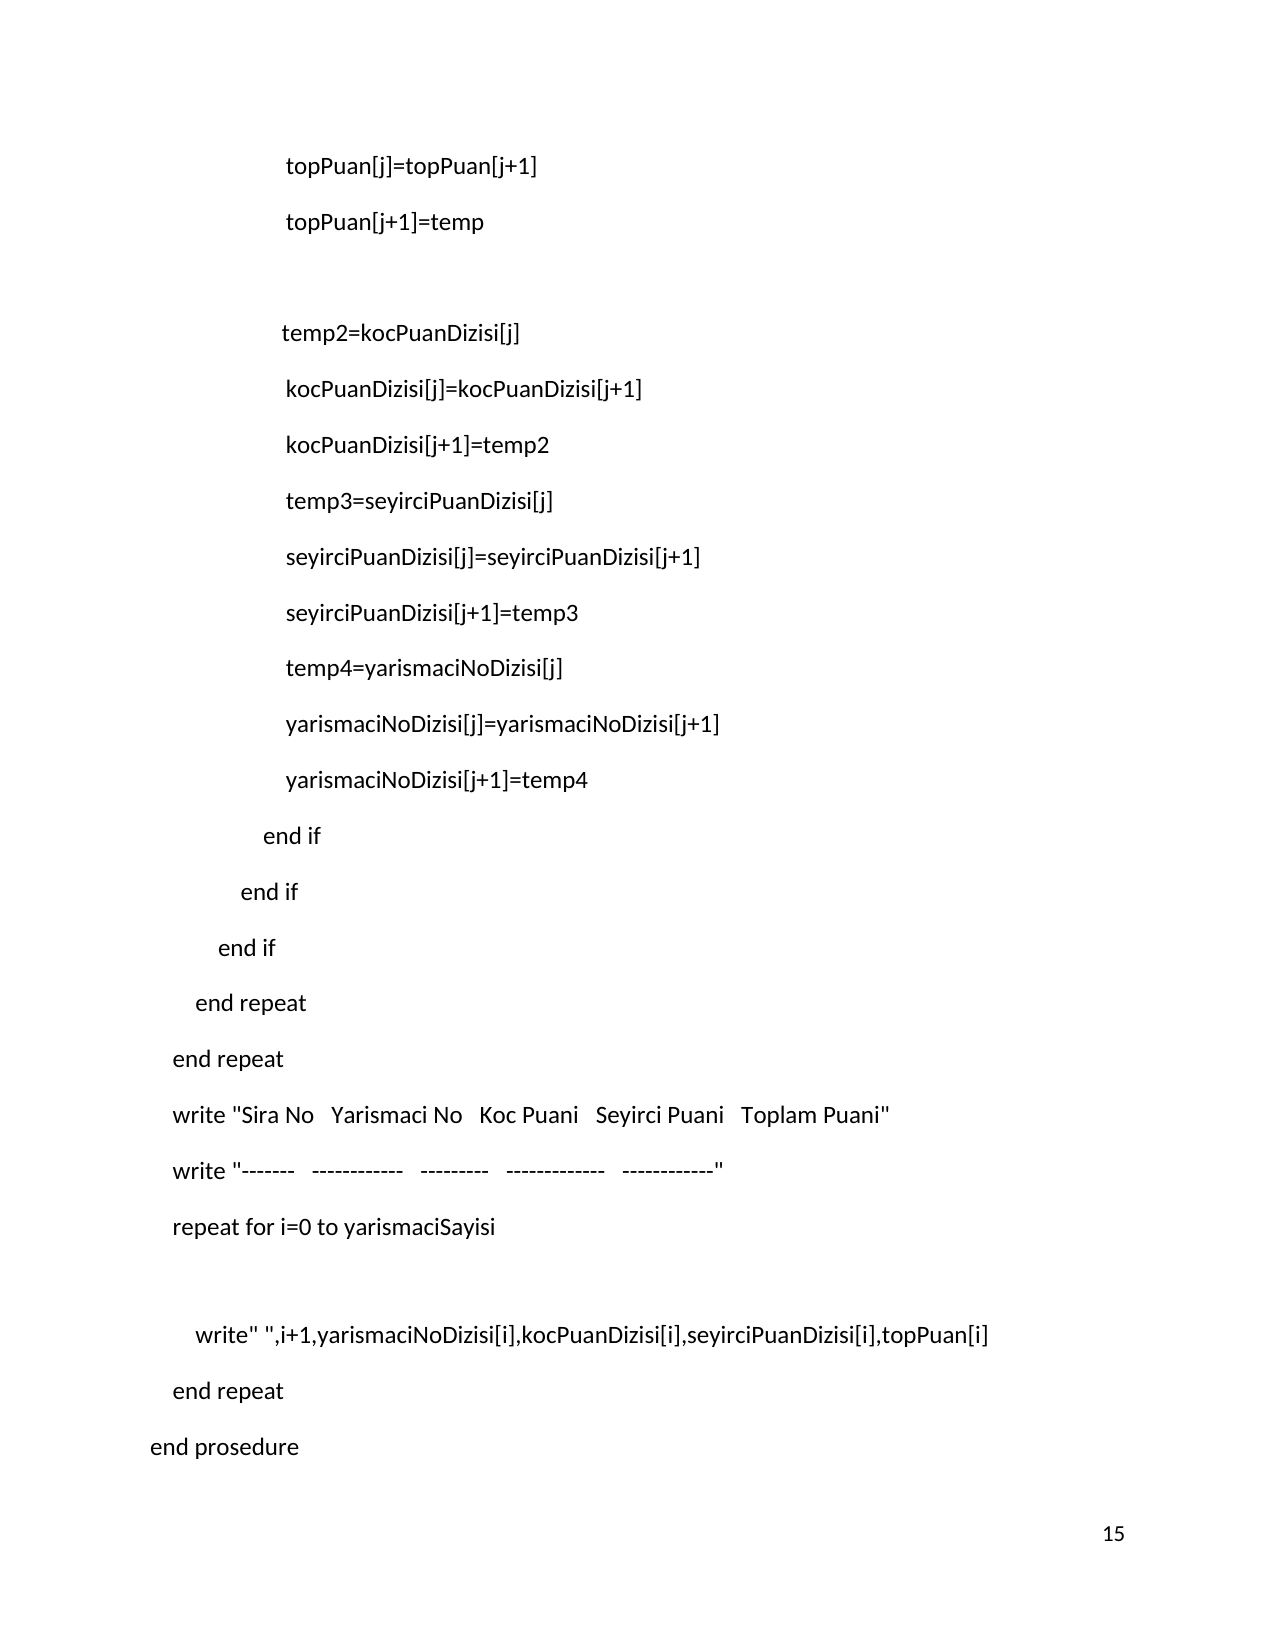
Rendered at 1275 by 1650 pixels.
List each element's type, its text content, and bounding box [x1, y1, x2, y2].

text topPuan[j+1]=temp [150, 206, 1125, 236]
text end if [150, 932, 1125, 962]
text repeat for i=0 to yarismaciSayisi [150, 1211, 1125, 1241]
text end repeat [150, 1376, 1125, 1406]
text yarismaciNoDizisi[j]=yarismaciNoDizisi[j+1] [150, 708, 1125, 739]
text kocPuanDizisi[j+1]=temp2 [150, 429, 1125, 460]
text write" ",i+1,yarismaciNoDizisi[i],kocPuanDizisi[i],seyirciPuanDizisi[i],topPuan[i] [150, 1320, 1125, 1350]
text end repeat [150, 1043, 1125, 1074]
text temp3=seyirciPuanDizisi[j] [150, 485, 1125, 516]
text end if [150, 876, 1125, 906]
text topPuan[j]=topPuan[j+1] [150, 150, 1125, 181]
text yarismaciNoDizisi[j+1]=temp4 [150, 764, 1125, 795]
text kocPuanDizisi[j]=kocPuanDizisi[j+1] [150, 373, 1125, 404]
text temp4=yarismaciNoDizisi[j] [150, 652, 1125, 683]
text end repeat [150, 987, 1125, 1018]
text end if [150, 820, 1125, 851]
text seyirciPuanDizisi[j+1]=temp3 [150, 597, 1125, 627]
text write "Sira No Yarismaci No Koc Puani Seyirci Puani Toplam Puani" [150, 1099, 1125, 1130]
text write "------- ------------ --------- ------------- ------------" [150, 1155, 1125, 1186]
text end prosedure [150, 1431, 1125, 1462]
text seyirciPuanDizisi[j]=seyirciPuanDizisi[j+1] [150, 541, 1125, 571]
text temp2=kocPuanDizisi[j] [150, 317, 1125, 348]
